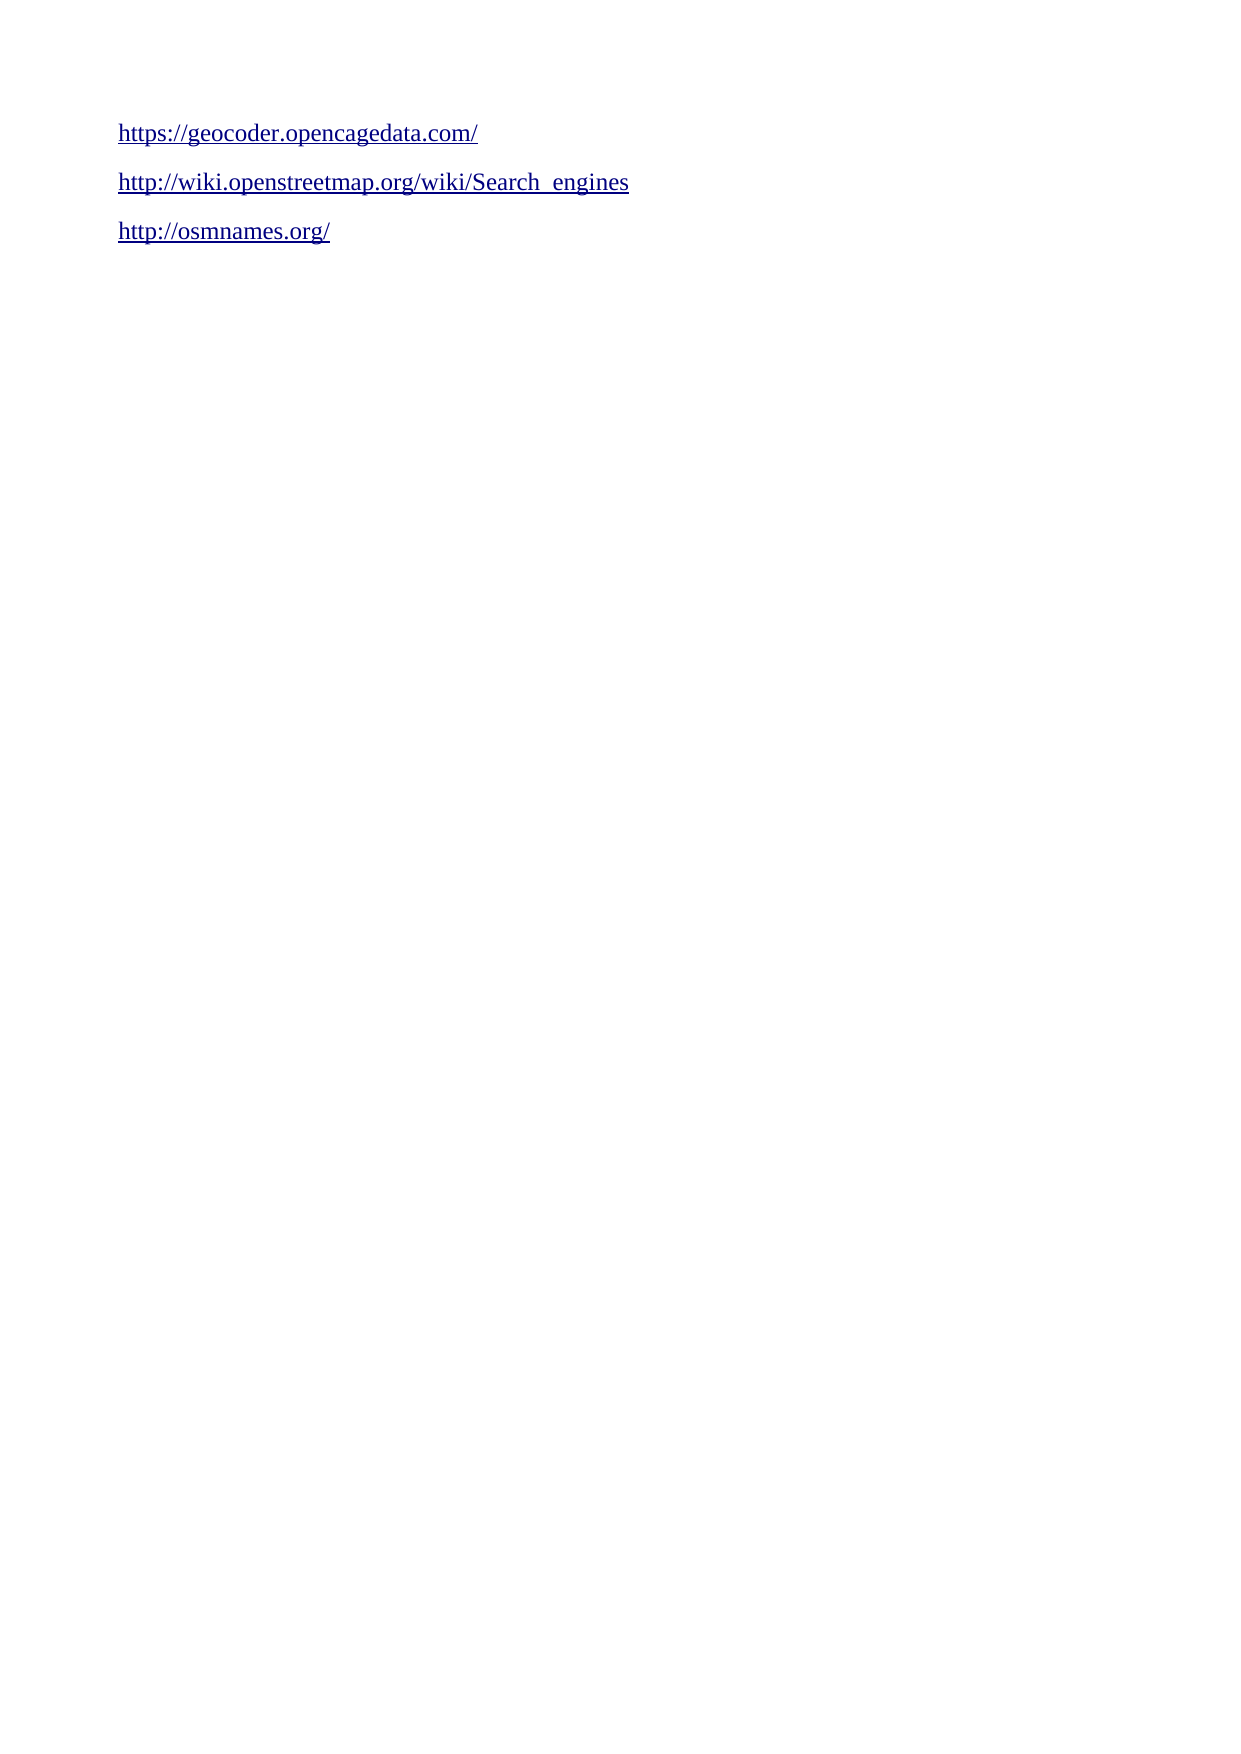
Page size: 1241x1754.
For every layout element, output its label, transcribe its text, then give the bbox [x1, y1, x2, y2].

text https://geocoder.opencagedata.com/ [118, 118, 1122, 147]
text http://osmnames.org/ [118, 216, 1122, 245]
text http://wiki.openstreetmap.org/wiki/Search_engines [118, 167, 1122, 196]
